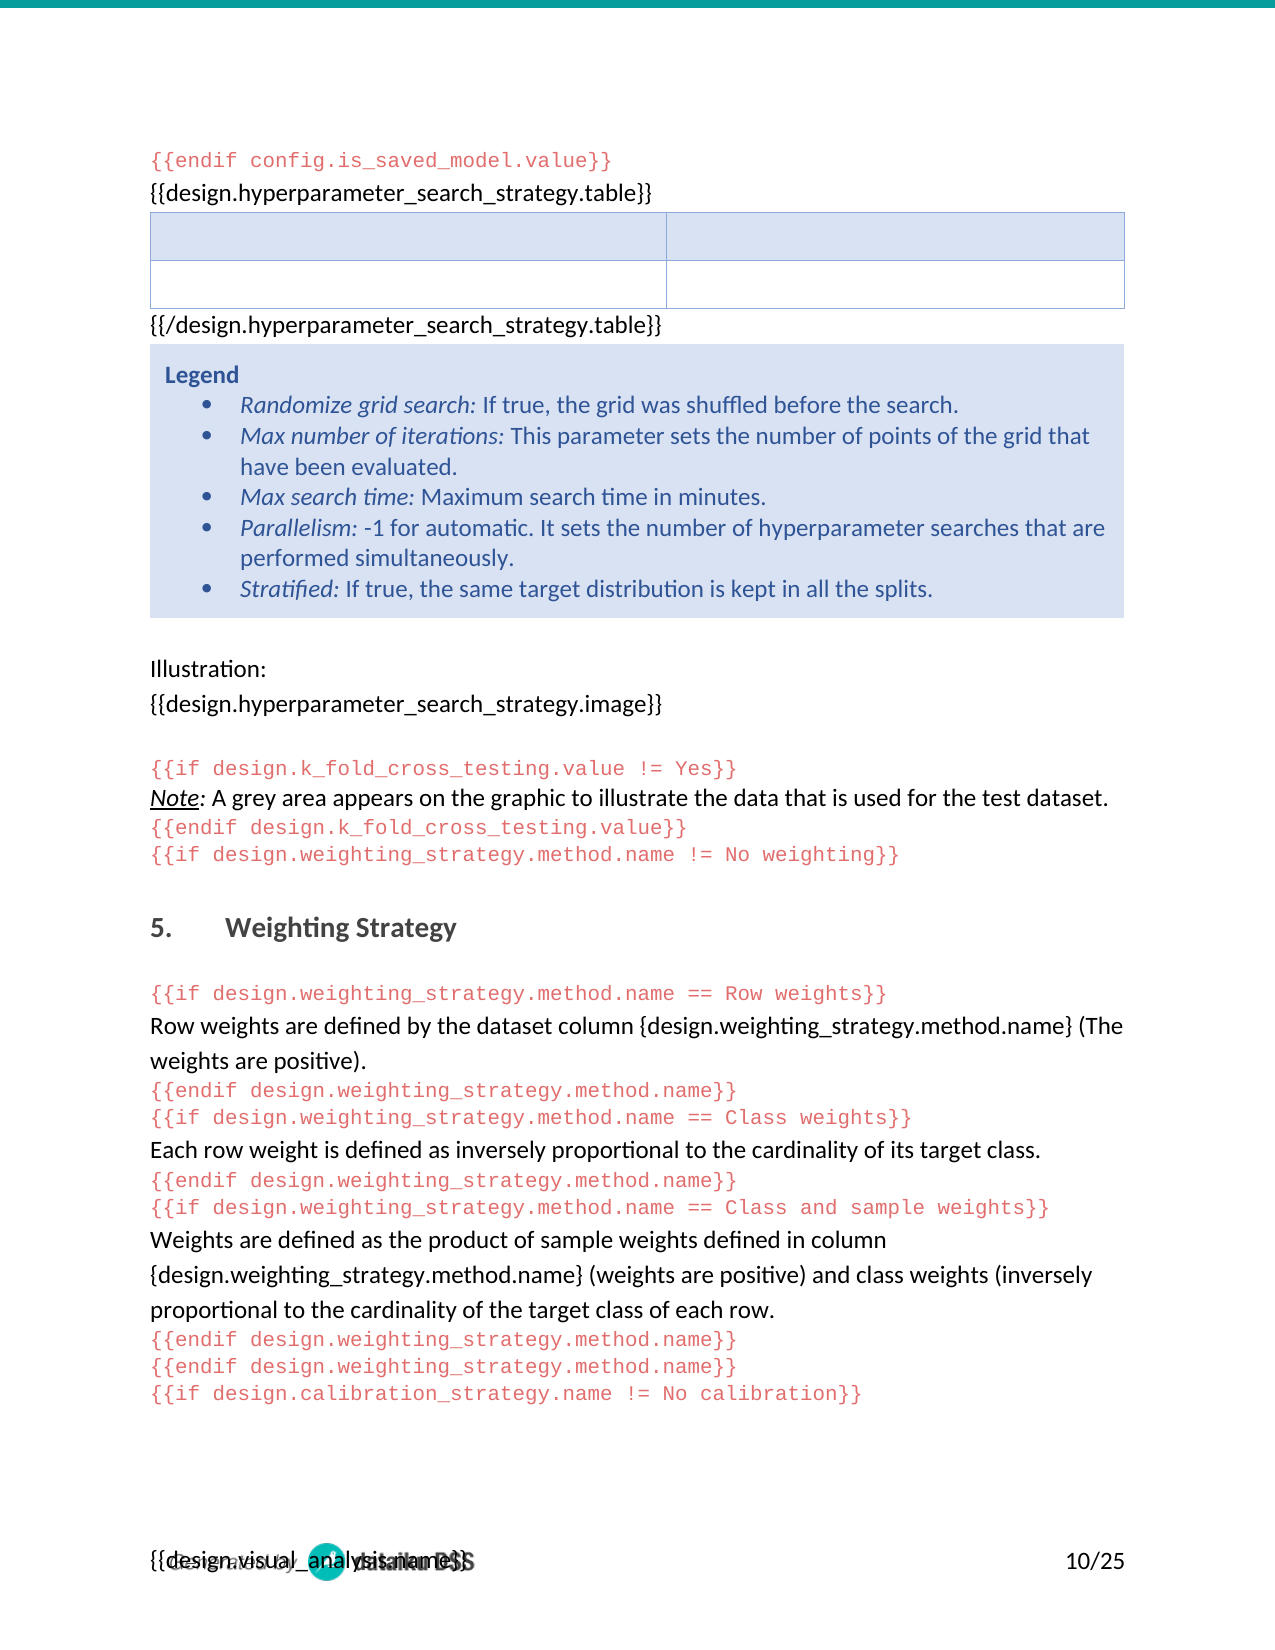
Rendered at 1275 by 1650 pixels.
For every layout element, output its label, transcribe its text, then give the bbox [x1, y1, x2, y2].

picture [150, 1538, 492, 1588]
text Each row weight is defined as inversely proportional to the cardinality of its target class. [150, 1134, 1125, 1165]
text {{if design.weighting_strategy.method.name == Class and sample weights}} [150, 1197, 1125, 1220]
picture [0, 0, 1275, 8]
text {{if design.k_fold_cross_testing.value != Yes}} [150, 758, 1125, 782]
text {{if design.weighting_strategy.method.name == Row weights}} [150, 983, 1125, 1007]
text {{endif design.weighting_strategy.method.name}} [150, 1080, 1125, 1104]
table_header Legend Randomize grid search: If true, the grid was shuffled before the search. Max number of iterations: This parameter sets the number of points of the grid that have been evaluated. Max search time: Maximum search time in minutes. Parallelism: -1 for automatic. It sets the number of hyperparameter searches that are performed simultaneously. Stratified: If true, the same target distribution is kept in all the splits. [150, 344, 1124, 618]
text Row weights are defined by the dataset column {design.weighting_strategy.method.name} (The weights are positive). [150, 1010, 1125, 1076]
text {{endif config.is_saved_model.value}} [150, 150, 1125, 174]
table_header [151, 213, 666, 260]
table_cell [667, 261, 1124, 308]
text {{design.hyperparameter_search_strategy.table}} [150, 177, 1125, 208]
text {{endif design.weighting_strategy.method.name}} [150, 1356, 1125, 1380]
text {{endif design.k_fold_cross_testing.value}} [150, 817, 1125, 841]
table_cell [151, 261, 666, 308]
text {{if design.calibration_strategy.name != No calibration}} [150, 1383, 1125, 1407]
text {{endif design.weighting_strategy.method.name}} [150, 1169, 1125, 1193]
text {{if design.weighting_strategy.method.name == Class weights}} [150, 1107, 1125, 1131]
text Note: A grey area appears on the graphic to illustrate the data that is used for the test dataset. [150, 782, 1125, 812]
text Weights are defined as the product of sample weights defined in column {design.weighting_strategy.method.name} (weights are positive) and class weights (inversely proportional to the cardinality of the target class of each row. [150, 1224, 1125, 1324]
table_header [667, 213, 1124, 260]
subtitle Weighting Strategy [150, 909, 1125, 944]
text {{if design.weighting_strategy.method.name != No weighting}} [150, 844, 1125, 868]
text Illustration: [150, 653, 1125, 684]
text {{design.hyperparameter_search_strategy.image}} [150, 688, 1125, 719]
text {{/design.hyperparameter_search_strategy.table}} [150, 309, 1125, 339]
text {{endif design.weighting_strategy.method.name}} [150, 1329, 1125, 1353]
